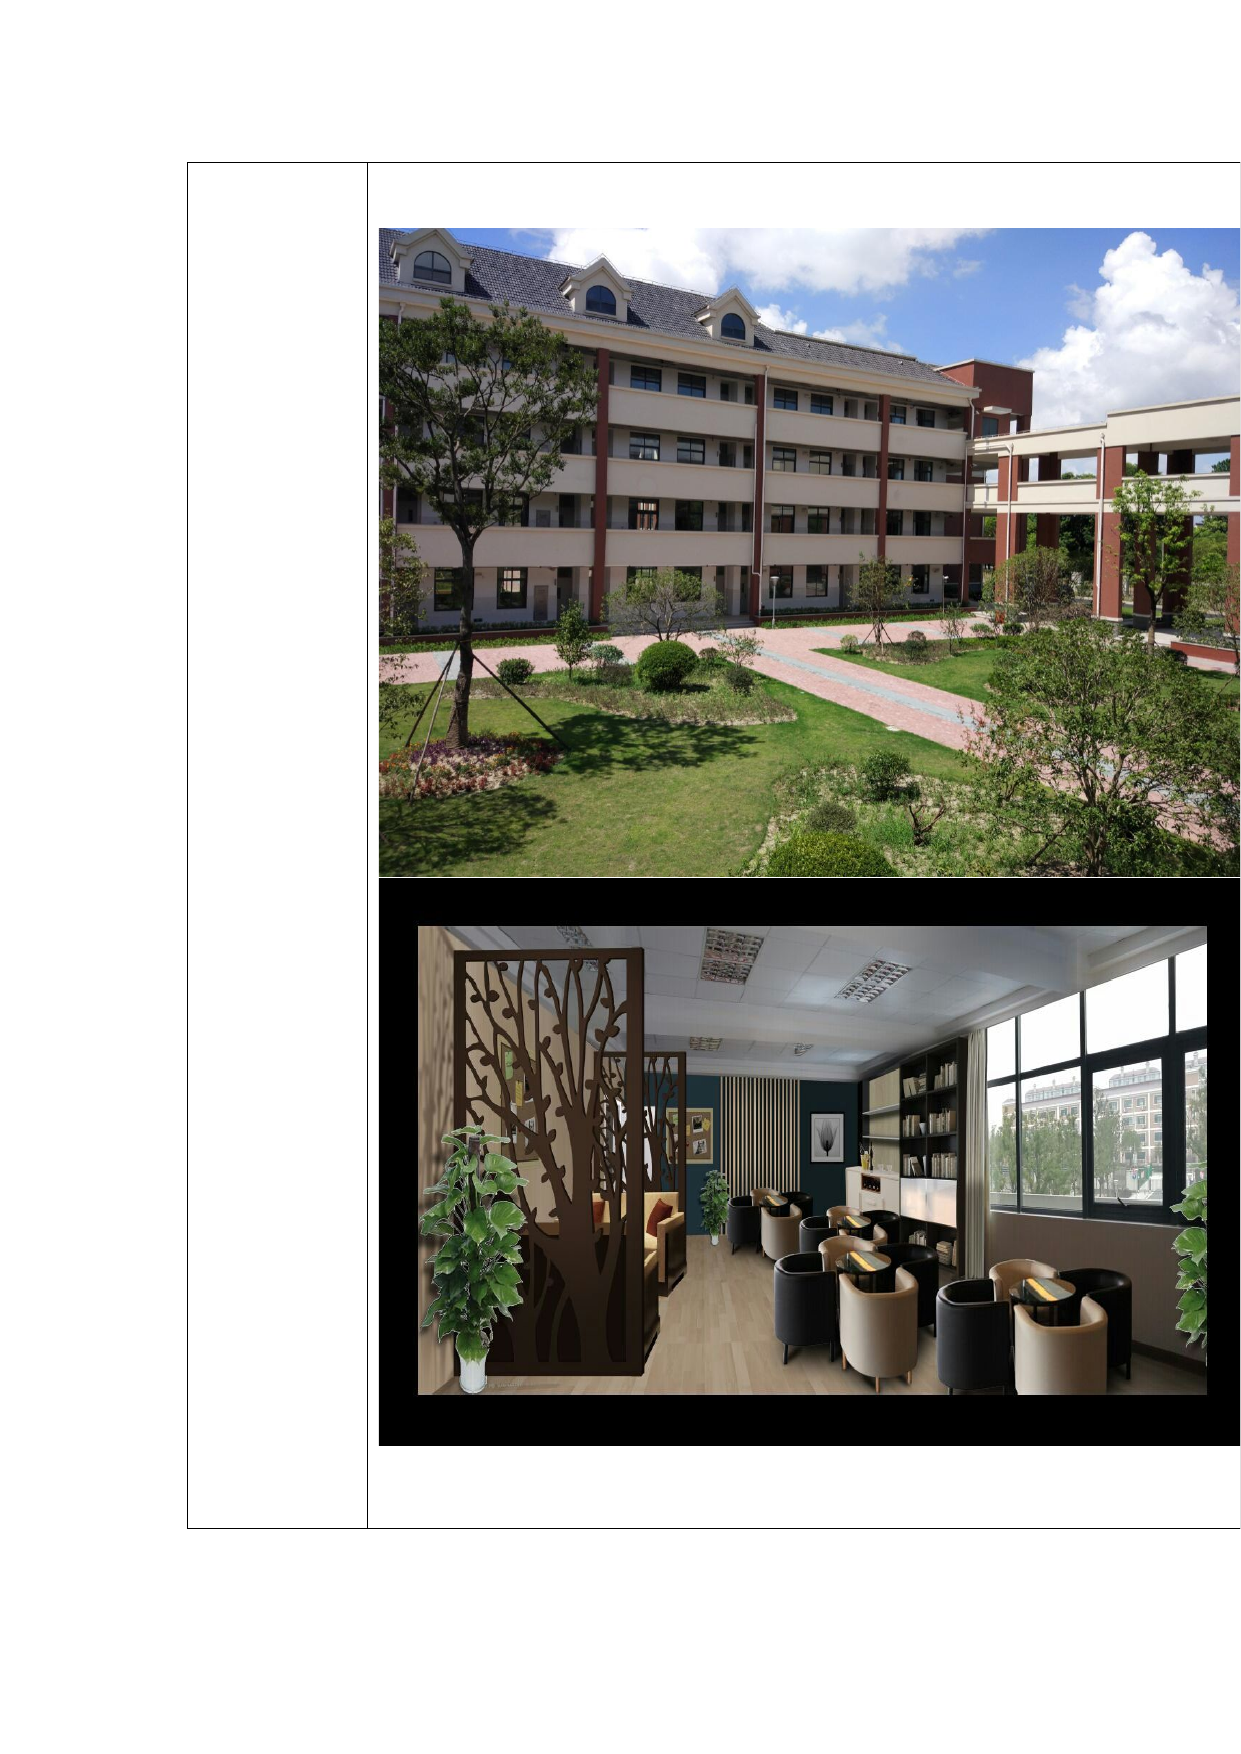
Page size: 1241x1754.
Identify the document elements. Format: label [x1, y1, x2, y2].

table_cell [368, 163, 1240, 1528]
picture [378, 878, 1241, 1446]
table_cell [188, 163, 367, 1528]
picture [378, 228, 1241, 877]
